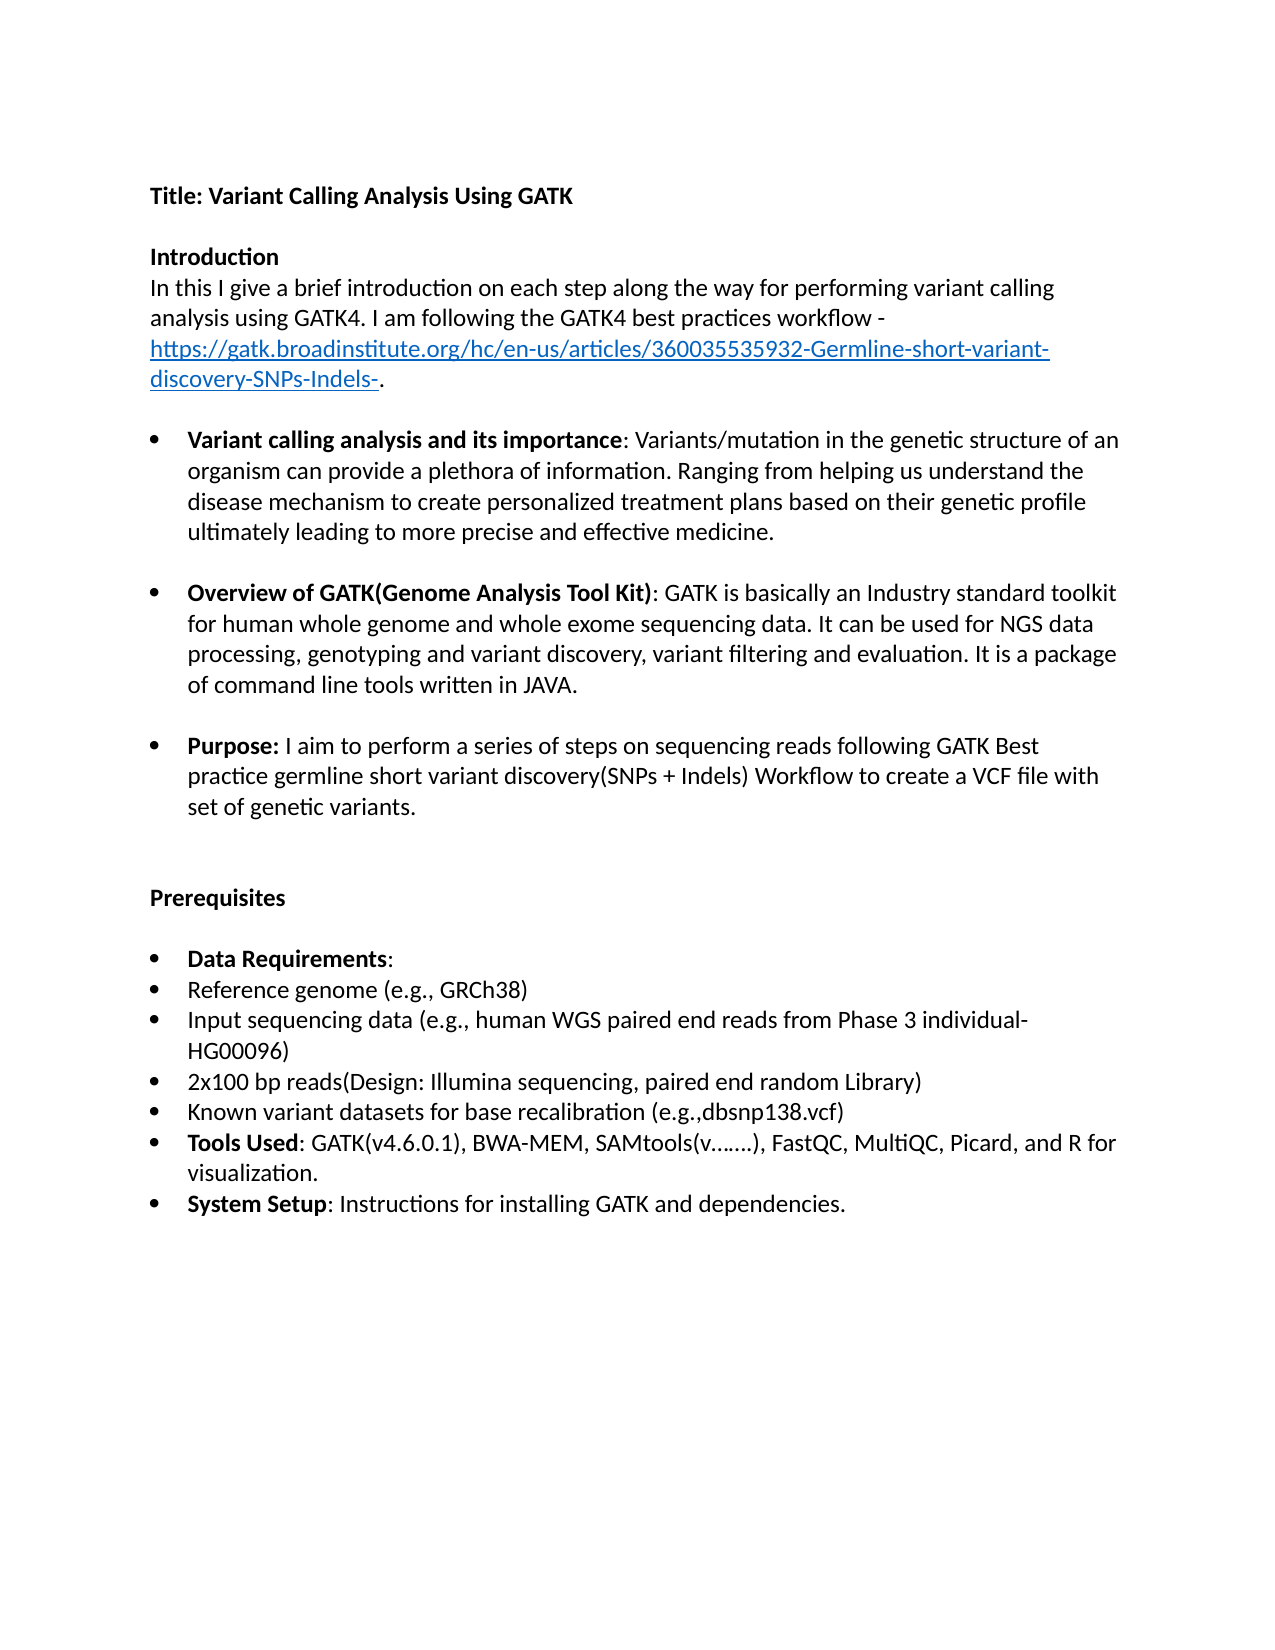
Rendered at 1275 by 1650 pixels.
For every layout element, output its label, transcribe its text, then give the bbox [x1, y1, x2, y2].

list System Setup: Instructions for installing GATK and dependencies. [150, 1188, 1125, 1218]
list Tools Used: GATK(v4.6.0.1), BWA-MEM, SAMtools(v…….), FastQC, MultiQC, Picard, and R for visualization. [150, 1127, 1125, 1188]
list 2x100 bp reads(Design: Illumina sequencing, paired end random Library) [150, 1066, 1125, 1096]
text Title: Variant Calling Analysis Using GATK [150, 181, 1125, 211]
text Introduction [150, 242, 1125, 272]
text Prerequisites [150, 882, 1125, 913]
list Data Requirements: [150, 943, 1125, 974]
list Variant calling analysis and its importance: Variants/mutation in the genetic structure of an organism can provide a plethora of information. Ranging from helping us understand the disease mechanism to create personalized treatment plans based on their genetic profile ultimately leading to more precise and effective medicine. [150, 425, 1125, 547]
text In this I give a brief introduction on each step along the way for performing variant calling analysis using GATK4. I am following the GATK4 best practices workflow - https://gatk.broadinstitute.org/hc/en-us/articles/360035535932-Germline-short-variant-discovery-SNPs-Indels-. [150, 272, 1125, 394]
list Input sequencing data (e.g., human WGS paired end reads from Phase 3 individual-HG00096) [150, 1004, 1125, 1066]
list Overview of GATK(Genome Analysis Tool Kit): GATK is basically an Industry standard toolkit for human whole genome and whole exome sequencing data. It can be used for NGS data processing, genotyping and variant discovery, variant filtering and evaluation. It is a package of command line tools written in JAVA. [150, 577, 1125, 699]
list Reference genome (e.g., GRCh38) [150, 974, 1125, 1004]
list Known variant datasets for base recalibration (e.g.,dbsnp138.vcf) [150, 1096, 1125, 1127]
list Purpose: I aim to perform a series of steps on sequencing reads following GATK Best practice germline short variant discovery(SNPs + Indels) Workflow to create a VCF file with set of genetic variants. [150, 730, 1125, 821]
